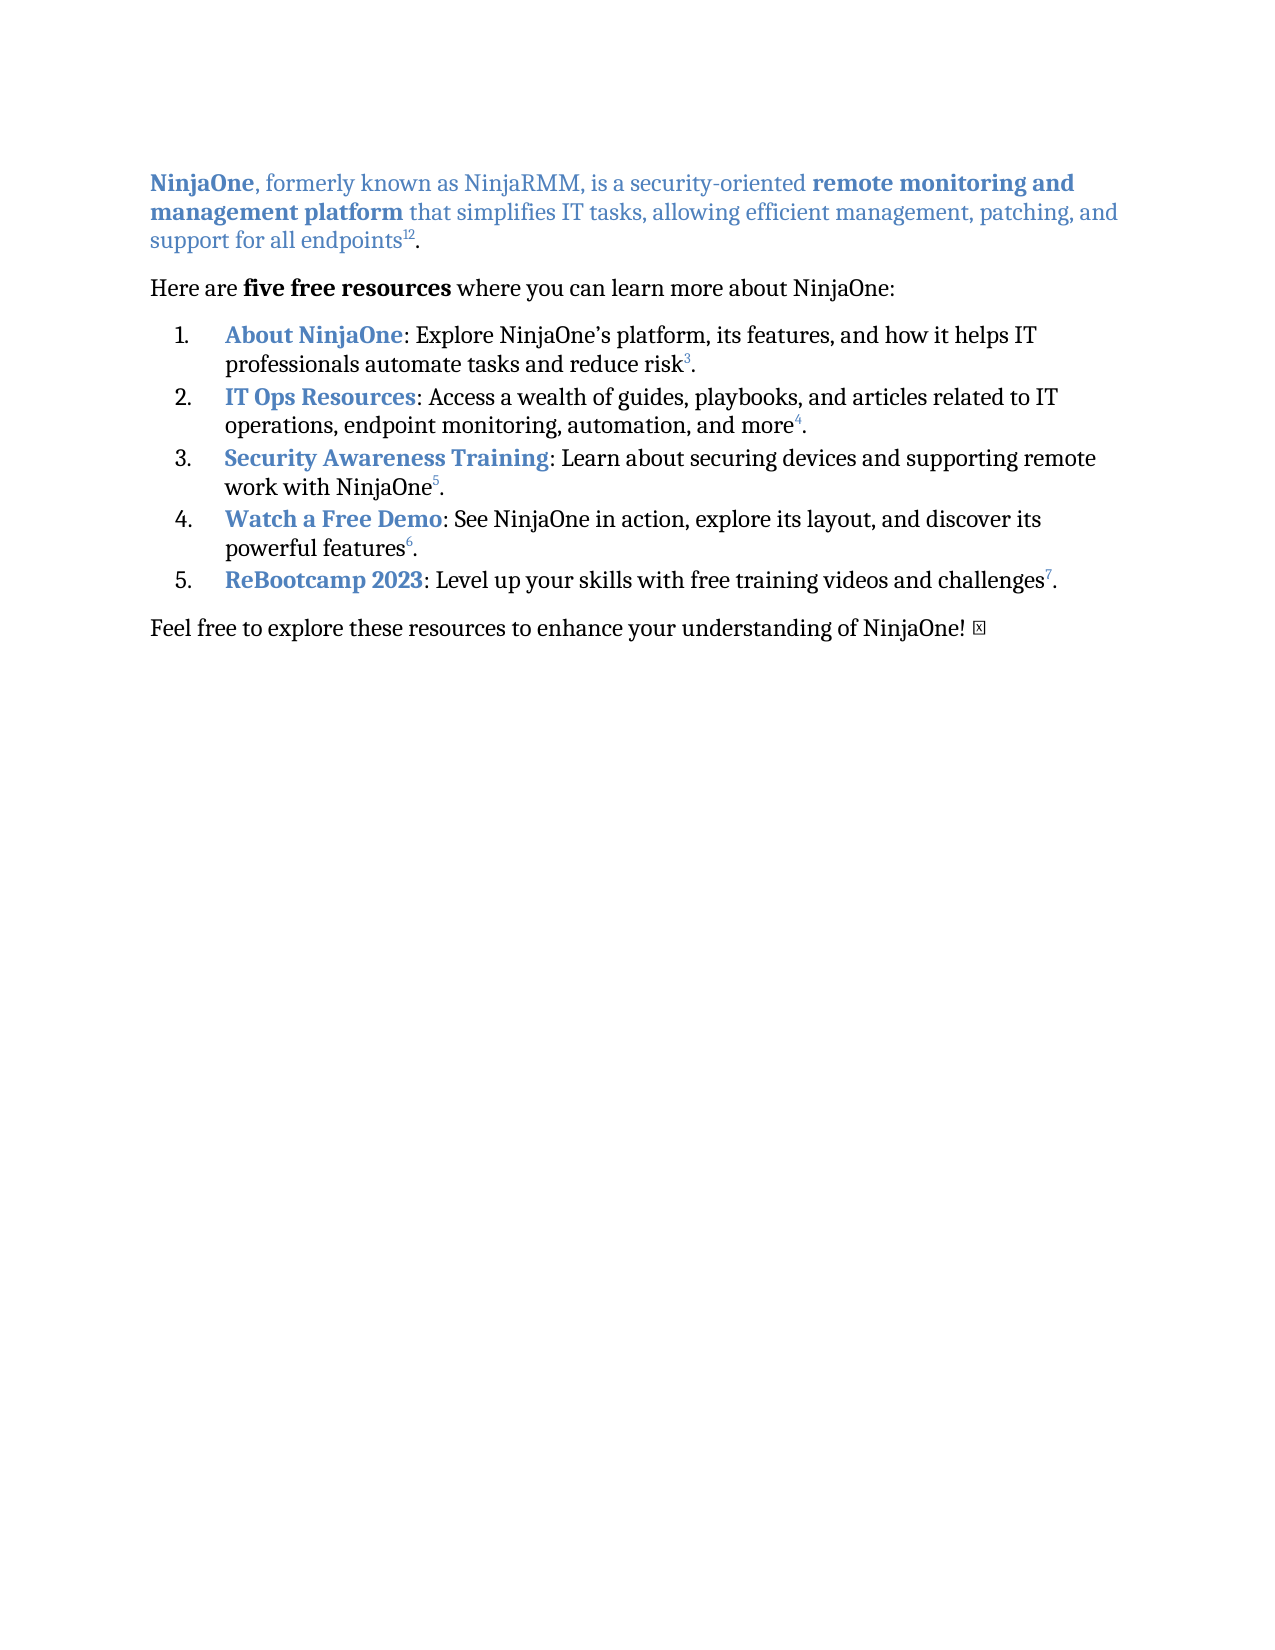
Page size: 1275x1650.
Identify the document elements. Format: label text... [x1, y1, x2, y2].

text Feel free to explore these resources to enhance your understanding of NinjaOne! 🚀 [150, 614, 1125, 642]
list Watch a Free Demo: See NinjaOne in action, explore its layout, and discover its powerful features6. [175, 505, 1125, 562]
list IT Ops Resources: Access a wealth of guides, playbooks, and articles related to IT operations, endpoint monitoring, automation, and more4. [175, 382, 1125, 440]
text NinjaOne, formerly known as NinjaRMM, is a security-oriented remote monitoring and management platform that simplifies IT tasks, allowing efficient management, patching, and support for all endpoints12. [150, 169, 1125, 255]
list About NinjaOne: Explore NinjaOne’s platform, its features, and how it helps IT professionals automate tasks and reduce risk3. [175, 321, 1125, 379]
list Security Awareness Training: Learn about securing devices and supporting remote work with NinjaOne5. [175, 444, 1125, 501]
text Here are five free resources where you can learn more about NinjaOne: [150, 274, 1125, 302]
list ReBootcamp 2023: Level up your skills with free training videos and challenges7. [175, 566, 1125, 595]
